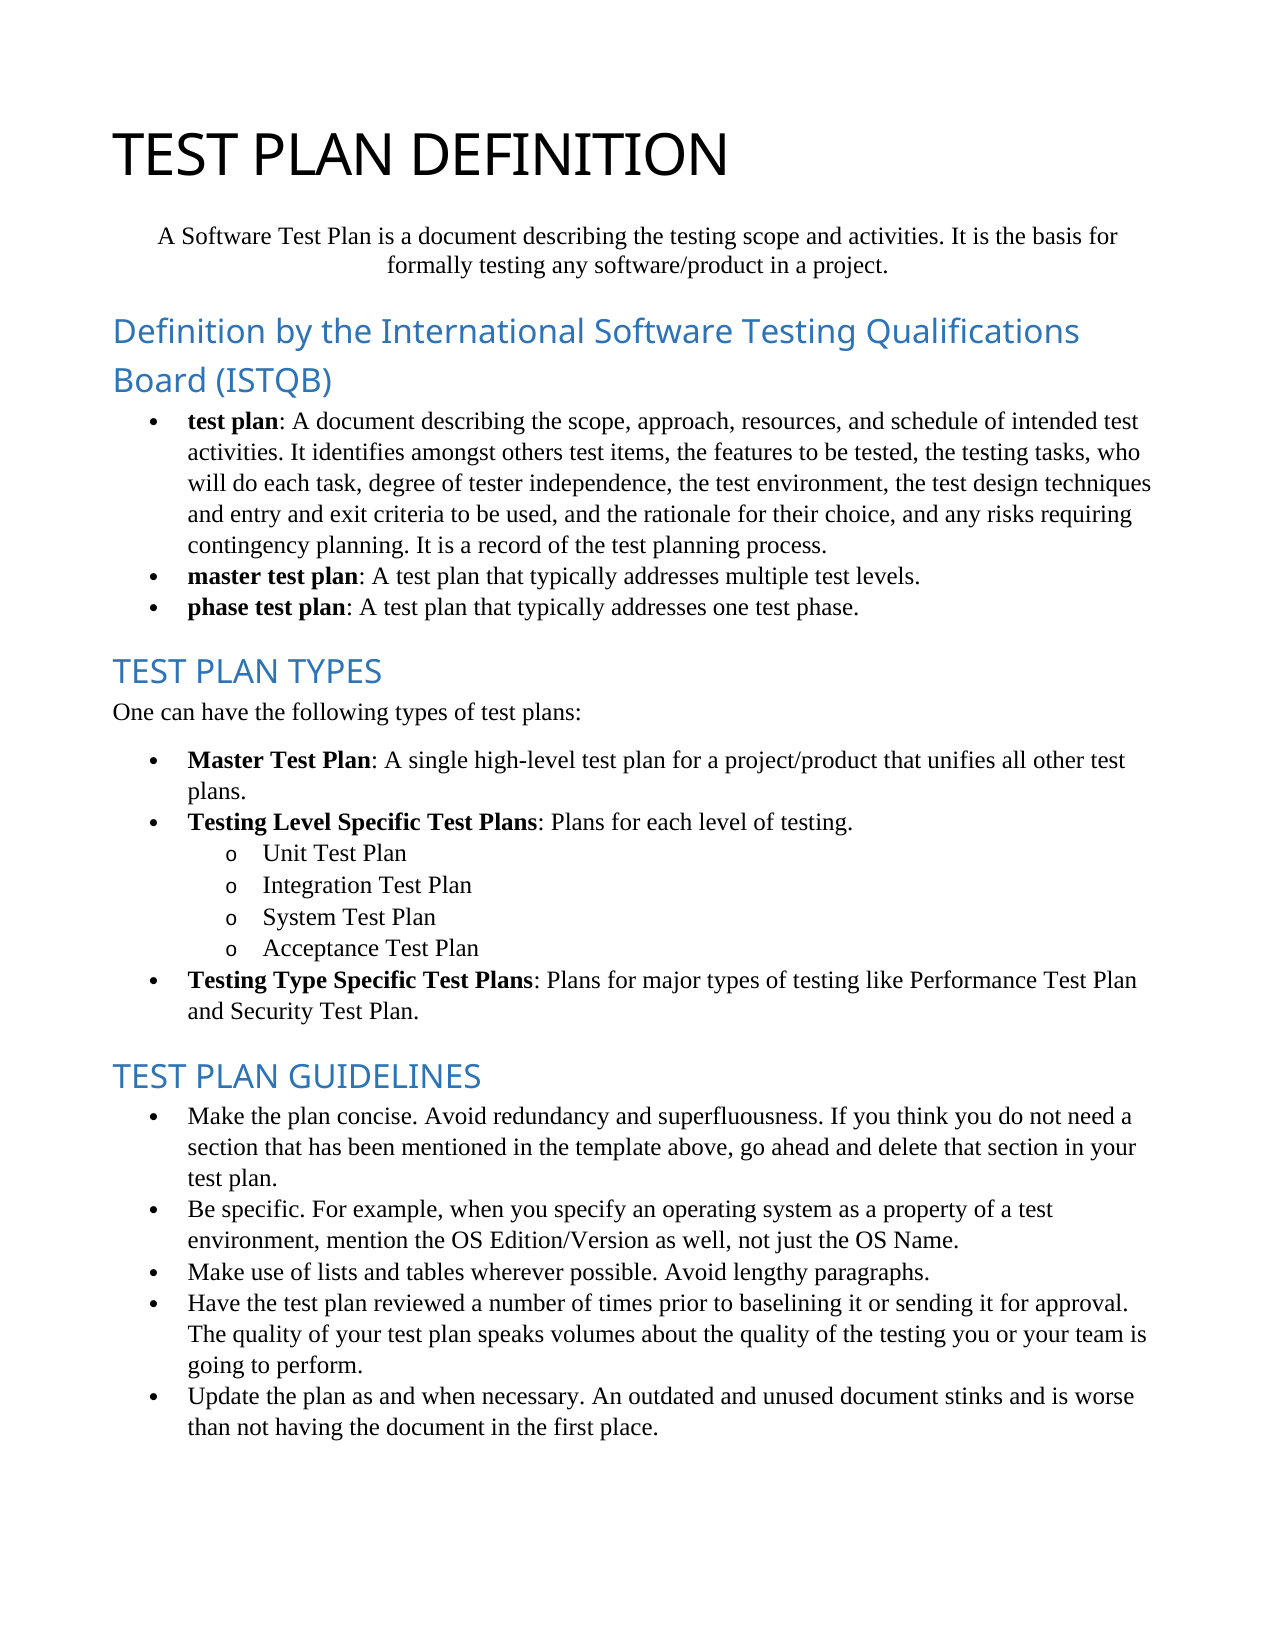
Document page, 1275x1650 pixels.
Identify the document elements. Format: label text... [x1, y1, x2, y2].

list Testing Type Specific Test Plans: Plans for major types of testing like Performance Test Plan and Security Test Plan. [150, 965, 1162, 1025]
list test plan: A document describing the scope, approach, resources, and schedule of intended test activities. It identifies amongst others test items, the features to be tested, the testing tasks, who will do each task, degree of tester independence, the test environment, the test design techniques and entry and exit criteria to be used, and the rationale for their choice, and any risks requiring contingency planning. It is a record of the test planning process. [150, 406, 1162, 559]
subtitle Definition by the International Software Testing Qualifications Board (ISTQB) [112, 308, 1162, 402]
list System Test Plan [225, 902, 1162, 931]
list Master Test Plan: A single high-level test plan for a project/product that unifies all other test plans. [150, 745, 1162, 804]
list phase test plan: A test plan that typically addresses one test phase. [150, 592, 1162, 621]
list Update the plan as and when necessary. An outdated and unused document stinks and is worse than not having the document in the first place. [150, 1381, 1162, 1441]
list Have the test plan reviewed a number of times prior to baselining it or sending it for approval. The quality of your test plan speaks volumes about the quality of the testing you or your team is going to perform. [150, 1288, 1162, 1378]
list Testing Level Specific Test Plans: Plans for each level of testing. [150, 807, 1162, 836]
subtitle TEST PLAN GUIDELINES [112, 1052, 1162, 1098]
list Acceptance Test Plan [225, 933, 1162, 963]
list Integration Test Plan [225, 870, 1162, 899]
text A Software Test Plan is a document describing the testing scope and activities. It is the basis for formally testing any software/product in a project. [112, 221, 1162, 279]
list Make the plan concise. Avoid redundancy and superfluousness. If you think you do not need a section that has been mentioned in the template above, go ahead and delete that section in your test plan. [150, 1101, 1162, 1192]
list master test plan: A test plan that typically addresses multiple test levels. [150, 561, 1162, 590]
list Make use of lists and tables wherever possible. Avoid lengthy paragraphs. [150, 1257, 1162, 1285]
subtitle TEST PLAN TYPES [112, 648, 1162, 693]
list Be specific. For example, when you specify an operating system as a property of a test environment, mention the OS Edition/Version as well, not just the OS Name. [150, 1194, 1162, 1254]
text One can have the following types of test plans: [112, 697, 1162, 726]
list Unit Test Plan [225, 838, 1162, 867]
title TEST PLAN DEFINITION [112, 112, 1162, 192]
